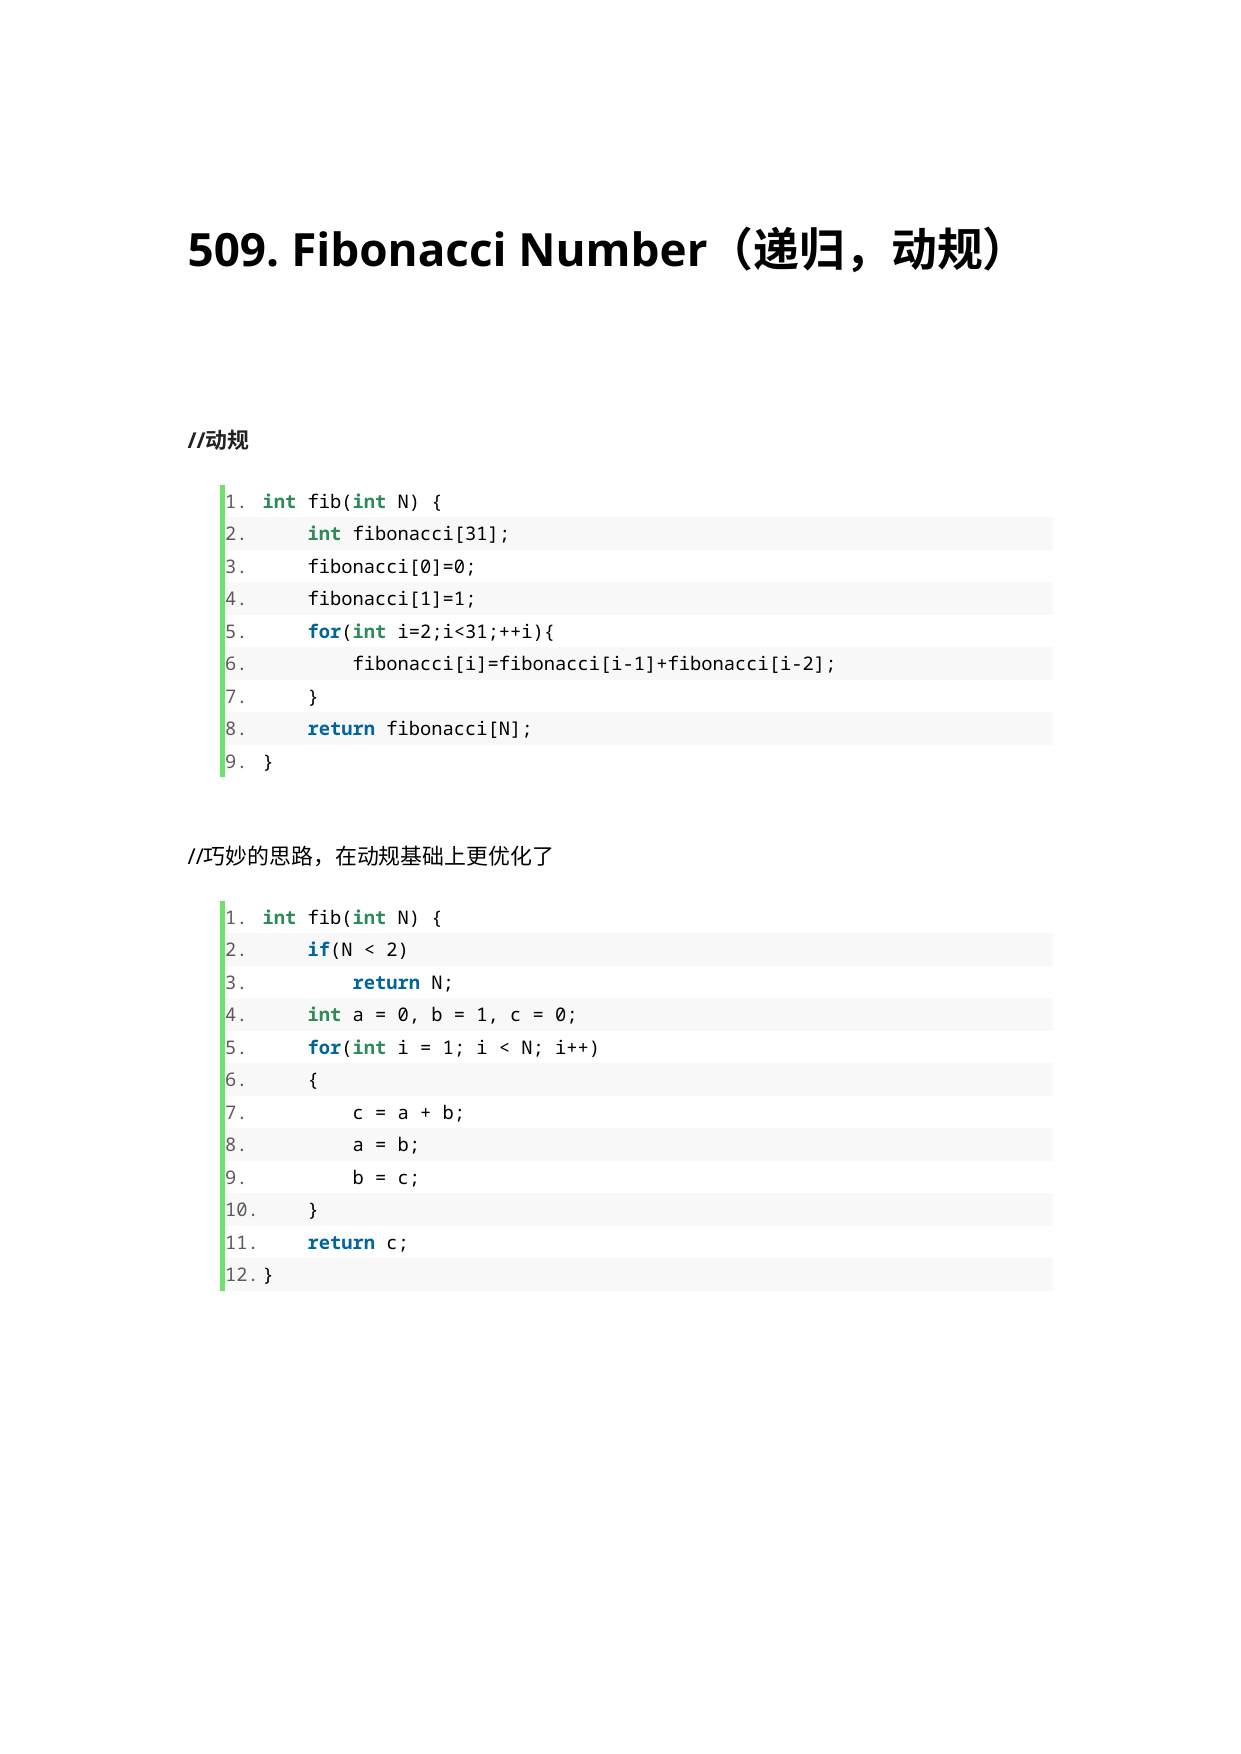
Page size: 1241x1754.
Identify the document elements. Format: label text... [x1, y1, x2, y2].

list int a = 0, b = 1, c = 0; [225, 998, 1053, 1031]
list { [225, 1063, 1053, 1096]
list } [225, 1193, 1053, 1226]
list return fibonacci[N]; [225, 712, 1053, 745]
text //巧妙的思路，在动规基础上更优化了 [187, 839, 1053, 871]
text //动规 [187, 423, 1053, 456]
list return N; [225, 966, 1053, 998]
list fibonacci[0]=0; [225, 550, 1053, 582]
list if(N < 2) [225, 933, 1053, 966]
subtitle 509. Fibonacci Number（递归，动规） [187, 197, 1053, 295]
list } [225, 680, 1053, 712]
list fibonacci[1]=1; [225, 582, 1053, 615]
list b = c; [225, 1161, 1053, 1193]
list c = a + b; [225, 1096, 1053, 1128]
list int fib(int N) { [225, 901, 1053, 933]
list int fib(int N) { [225, 485, 1053, 517]
list return c; [225, 1226, 1053, 1258]
list } [225, 1258, 1053, 1291]
list a = b; [225, 1128, 1053, 1161]
list for(int i=2;i<31;++i){ [225, 615, 1053, 647]
list fibonacci[i]=fibonacci[i-1]+fibonacci[i-2]; [225, 647, 1053, 680]
list int fibonacci[31]; [225, 517, 1053, 550]
list for(int i = 1; i < N; i++) [225, 1031, 1053, 1063]
list } [225, 745, 1053, 777]
